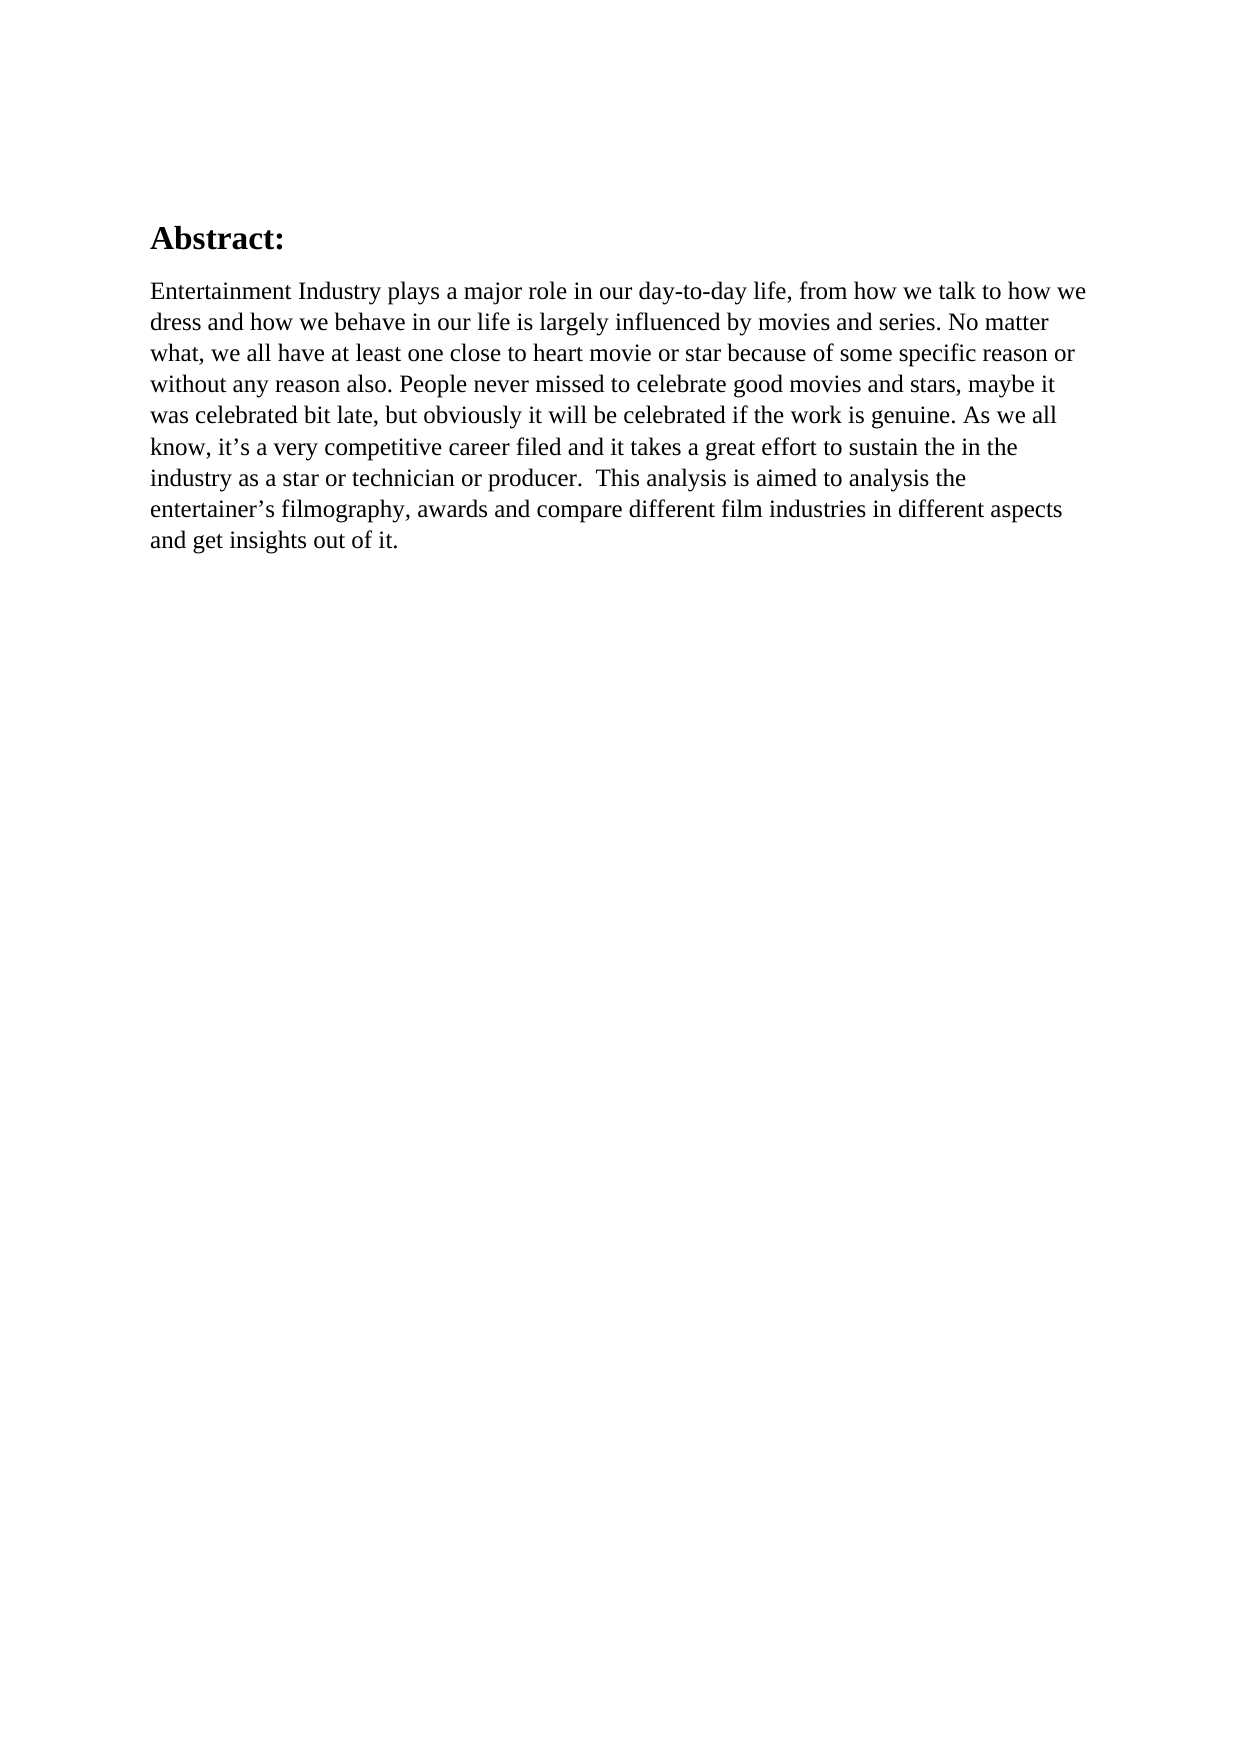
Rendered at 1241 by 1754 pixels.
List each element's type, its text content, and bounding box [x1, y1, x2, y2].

text Entertainment Industry plays a major role in our day-to-day life, from how we talk to how we dress and how we behave in our life is largely influenced by movies and series. No matter what, we all have at least one close to heart movie or star because of some specific reason or without any reason also. People never missed to celebrate good movies and stars, maybe it was celebrated bit late, but obviously it will be celebrated if the work is genuine. As we all know, it’s a very competitive career filed and it takes a great effort to sustain the in the industry as a star or technician or producer. This analysis is aimed to analysis the entertainer’s filmography, awards and compare different film industries in different aspects and get insights out of it. [150, 276, 1090, 553]
text Abstract: [150, 218, 1090, 257]
